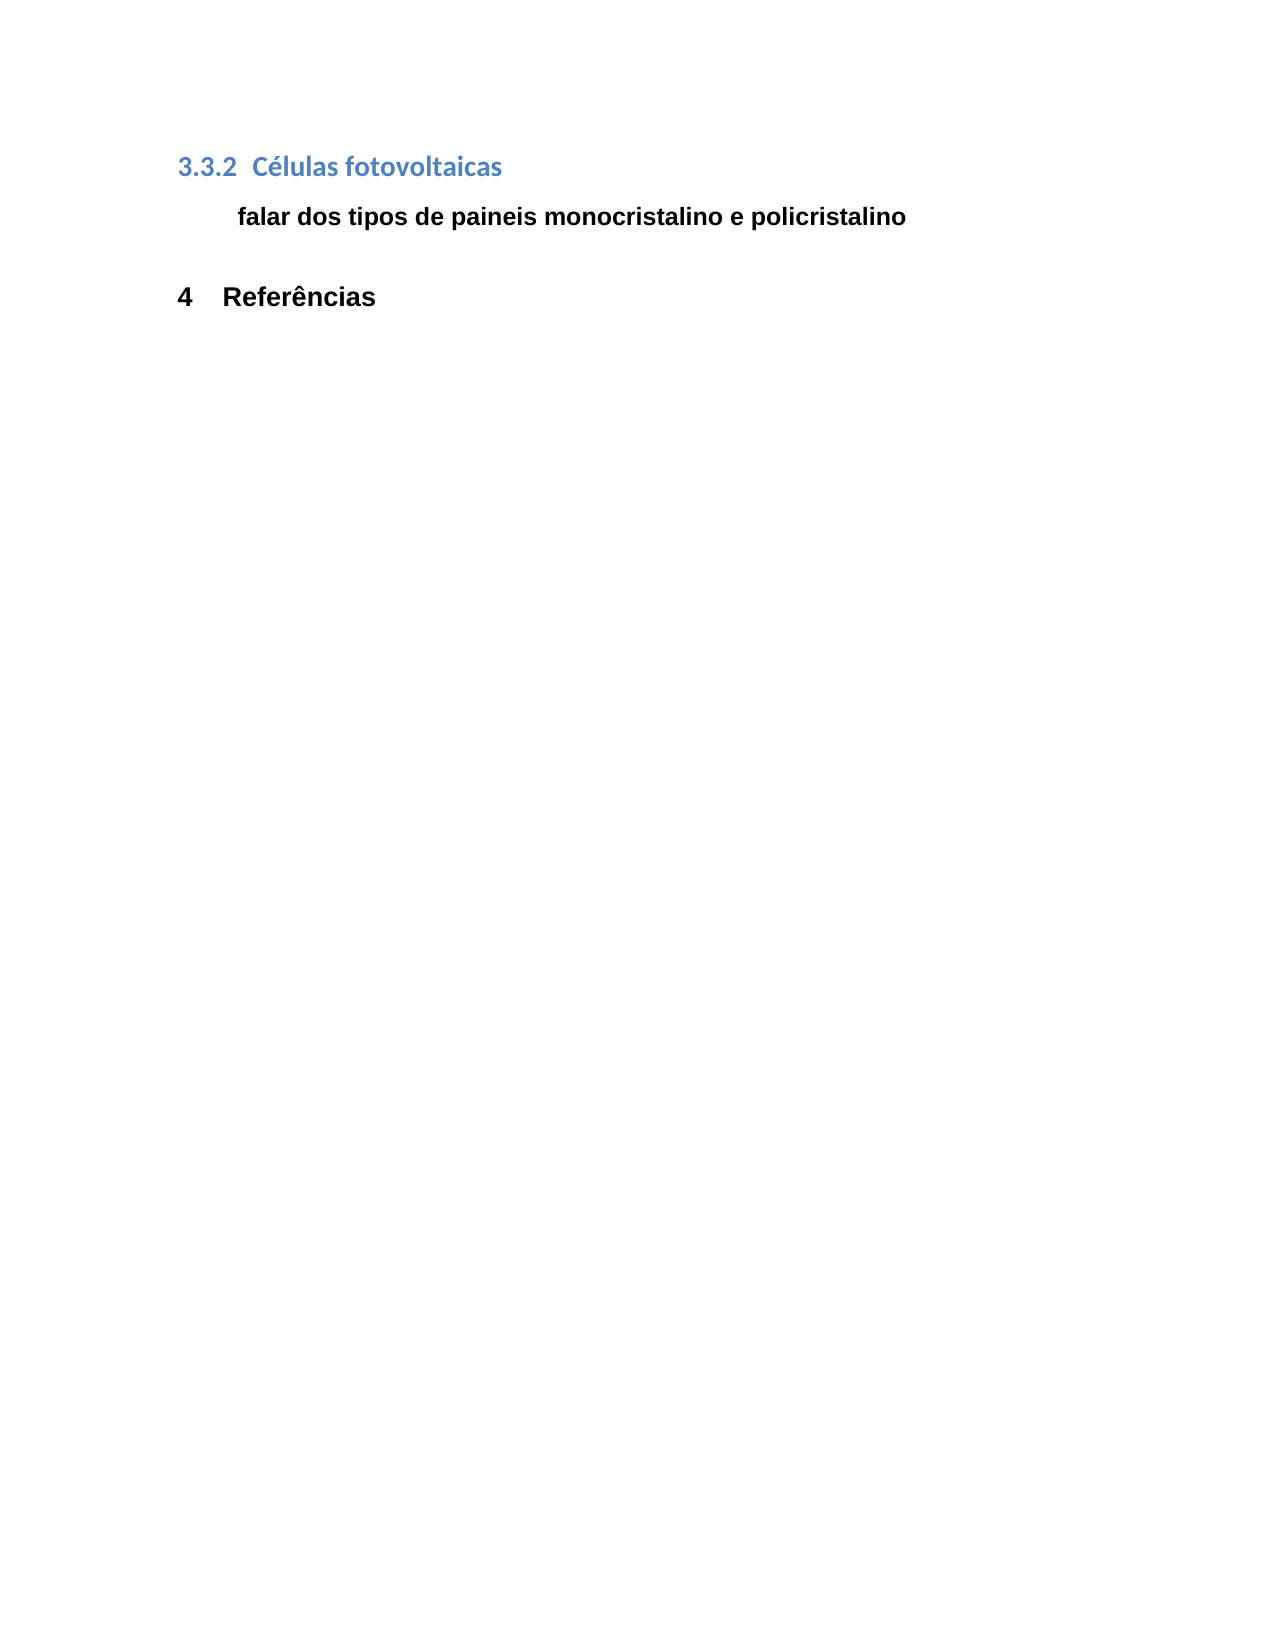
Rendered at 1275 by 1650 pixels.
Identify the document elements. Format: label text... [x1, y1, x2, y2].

subtitle Células fotovoltaicas [177, 148, 1098, 183]
text falar dos tipos de paineis monocristalino e policristalino [177, 202, 1098, 231]
subtitle Referências [177, 281, 1098, 312]
